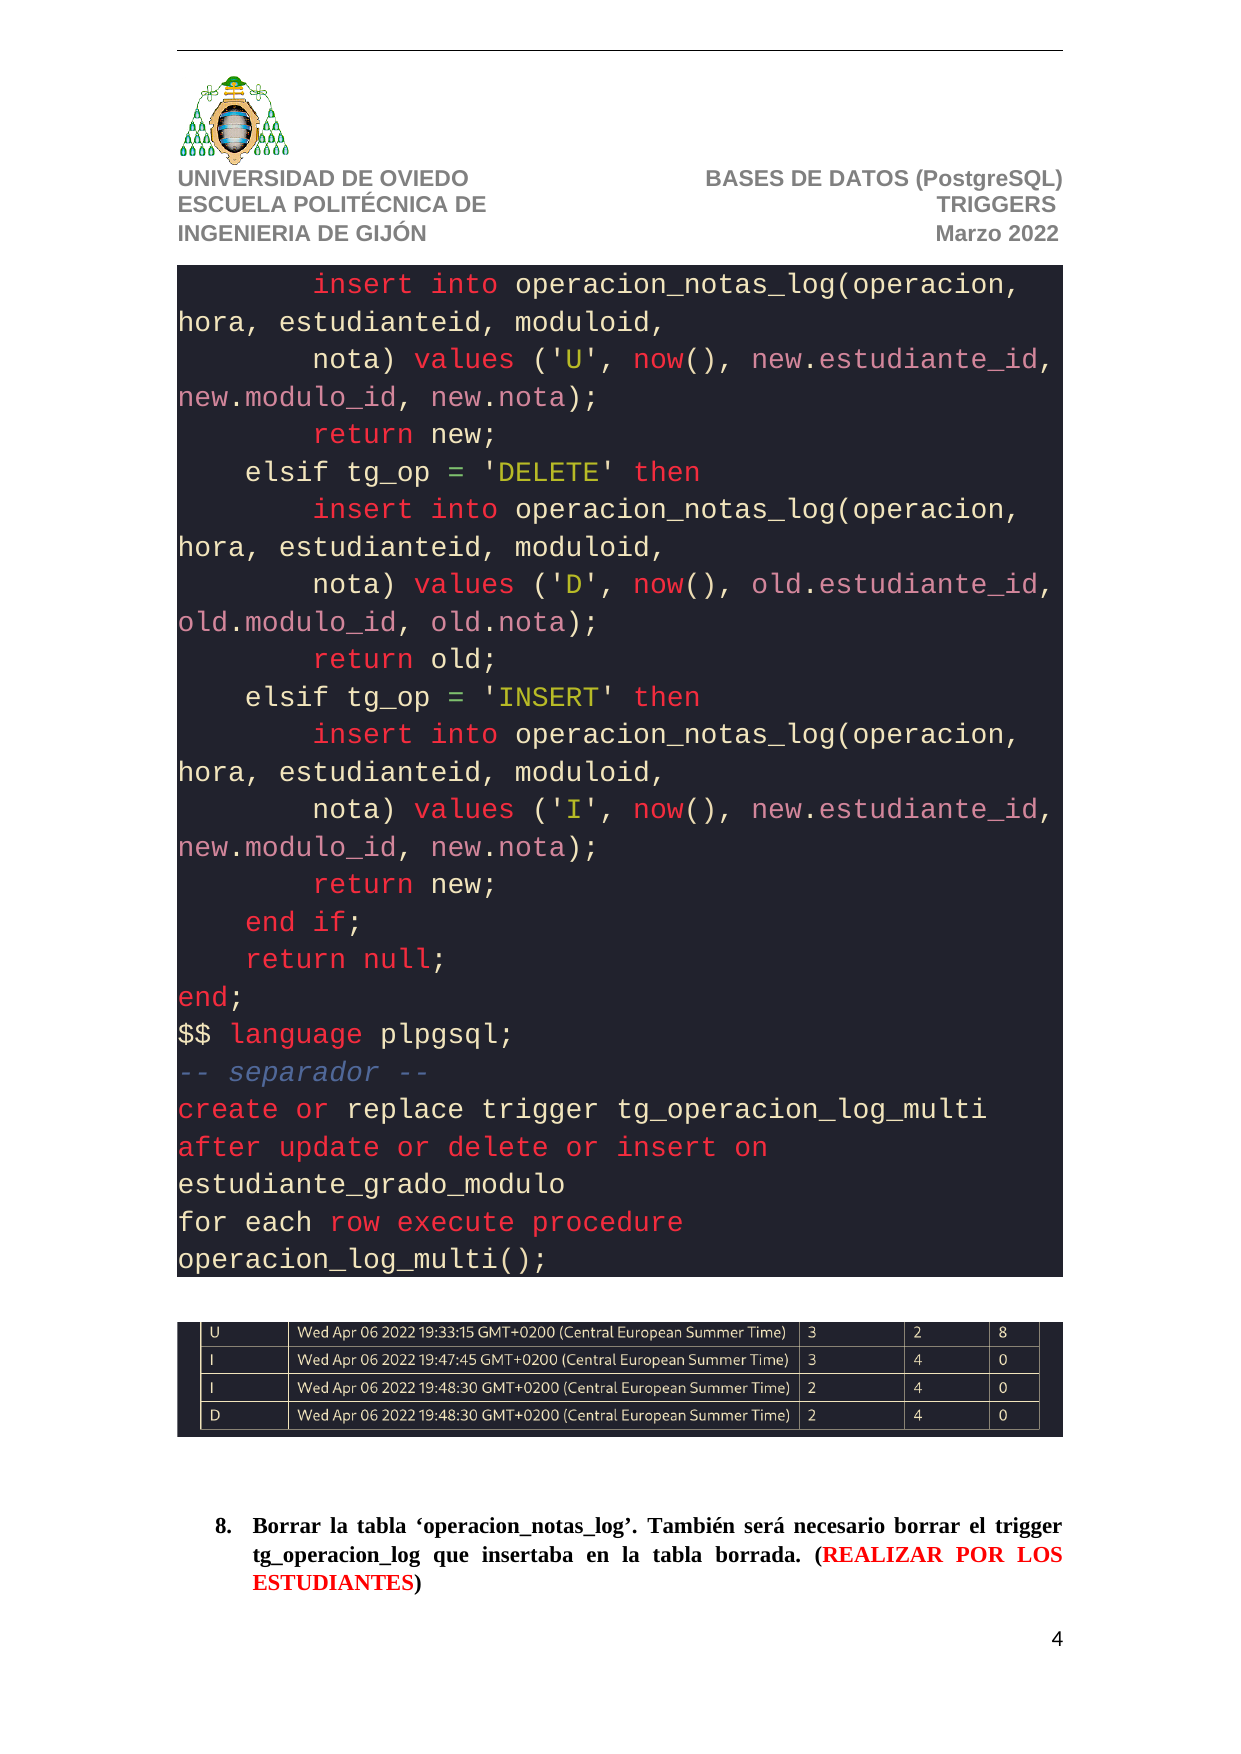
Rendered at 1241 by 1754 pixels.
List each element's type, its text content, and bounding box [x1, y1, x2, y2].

text nota) values ('U', now(), new.estudiante_id, new.modulo_id, new.nota); [177, 340, 1063, 415]
picture [177, 1322, 1063, 1437]
text nota) values ('I', now(), new.estudiante_id, new.modulo_id, new.nota); [177, 790, 1063, 865]
text insert into operacion_notas_log(operacion, hora, estudianteid, moduloid, [177, 715, 1063, 790]
text for each row execute procedure operacion_log_multi(); [177, 1202, 1063, 1277]
text -- separador -- [177, 1052, 1063, 1090]
list Borrar la tabla ‘operacion_notas_log’. También será necesario borrar el trigger tg_operacion_log que insertaba en la tabla borrada. (REALIZAR POR LOS ESTUDIANTES) [215, 1512, 1063, 1596]
text insert into operacion_notas_log(operacion, hora, estudianteid, moduloid, [177, 490, 1063, 565]
text $$ language plpgsql; [177, 1015, 1063, 1052]
text return null; [177, 940, 1063, 977]
text nota) values ('D', now(), old.estudiante_id, old.modulo_id, old.nota); [177, 565, 1063, 640]
text elsif tg_op = 'DELETE' then [177, 452, 1063, 490]
text return new; [177, 865, 1063, 902]
text insert into operacion_notas_log(operacion, hora, estudianteid, moduloid, [177, 265, 1063, 340]
text end if; [177, 902, 1063, 940]
text create or replace trigger tg_operacion_log_multi [177, 1090, 1063, 1127]
text return old; [177, 640, 1063, 677]
text after update or delete or insert on estudiante_grado_modulo [177, 1127, 1063, 1202]
text elsif tg_op = 'INSERT' then [177, 677, 1063, 715]
text end; [177, 977, 1063, 1015]
text return new; [177, 415, 1063, 452]
